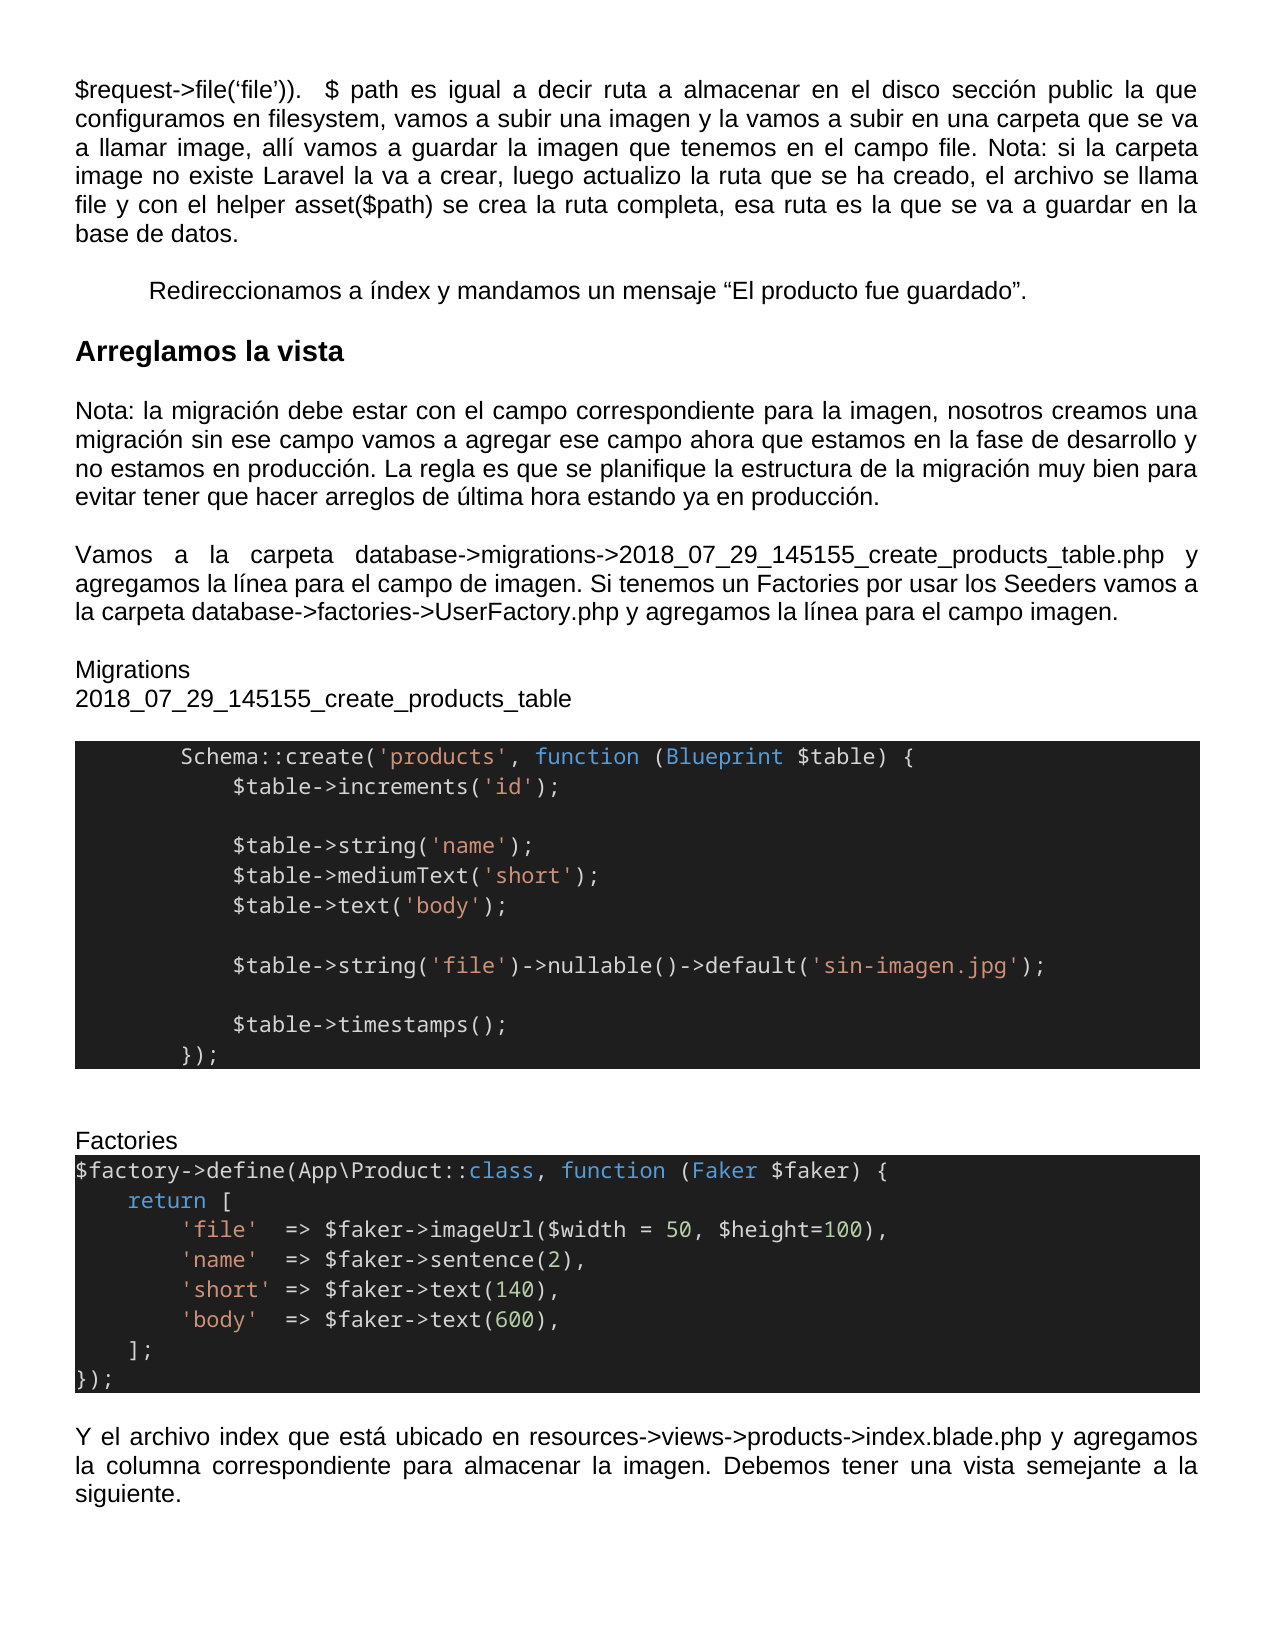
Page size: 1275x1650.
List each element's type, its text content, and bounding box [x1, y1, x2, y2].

text ]; [75, 1334, 1200, 1363]
text Y el archivo index que está ubicado en resources->views->products->index.blade.php y agregamos la columna correspondiente para almacenar la imagen. Debemos tener una vista semejante a la siguiente. [75, 1422, 1200, 1508]
text Arreglamos la vista [75, 334, 1200, 367]
text $table->increments('id'); [75, 771, 1200, 801]
text Vamos a la carpeta database->migrations->2018_07_29_145155_create_products_table.php y agregamos la línea para el campo de imagen. Si tenemos un Factories por usar los Seeders vamos a la carpeta database->factories->UserFactory.php y agregamos la línea para el campo imagen. [75, 540, 1200, 626]
text 'short' => $faker->text(140), [75, 1274, 1200, 1304]
text $table->string('file')->nullable()->default('sin-imagen.jpg'); [75, 949, 1200, 979]
text $table->timestamps(); [75, 1009, 1200, 1039]
text Migrations [75, 655, 1200, 683]
text $table->mediumText('short'); [75, 860, 1200, 890]
text Nota: la migración debe estar con el campo correspondiente para la imagen, nosotros creamos una migración sin ese campo vamos a agregar ese campo ahora que estamos en la fase de desarrollo y no estamos en producción. La regla es que se planifique la estructura de la migración muy bien para evitar tener que hacer arreglos de última hora estando ya en producción. [75, 396, 1200, 511]
text return [ [75, 1185, 1200, 1214]
text 2018_07_29_145155_create_products_table [75, 683, 1200, 712]
text Factories [75, 1126, 1200, 1155]
text 'body' => $faker->text(600), [75, 1304, 1200, 1334]
text $table->text('body'); [75, 890, 1200, 920]
text Redireccionamos a índex y mandamos un mensaje “El producto fue guardado”. [75, 276, 1200, 305]
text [75, 75, 1200, 247]
text }); [75, 1039, 1200, 1069]
text }); [75, 1363, 1200, 1393]
text $factory->define(App\Product::class, function (Faker $faker) { [75, 1155, 1200, 1185]
text 'file' => $faker->imageUrl($width = 50, $height=100), [75, 1214, 1200, 1244]
text Schema::create('products', function (Blueprint $table) { [75, 741, 1200, 771]
text 'name' => $faker->sentence(2), [75, 1244, 1200, 1274]
text $table->string('name'); [75, 830, 1200, 860]
